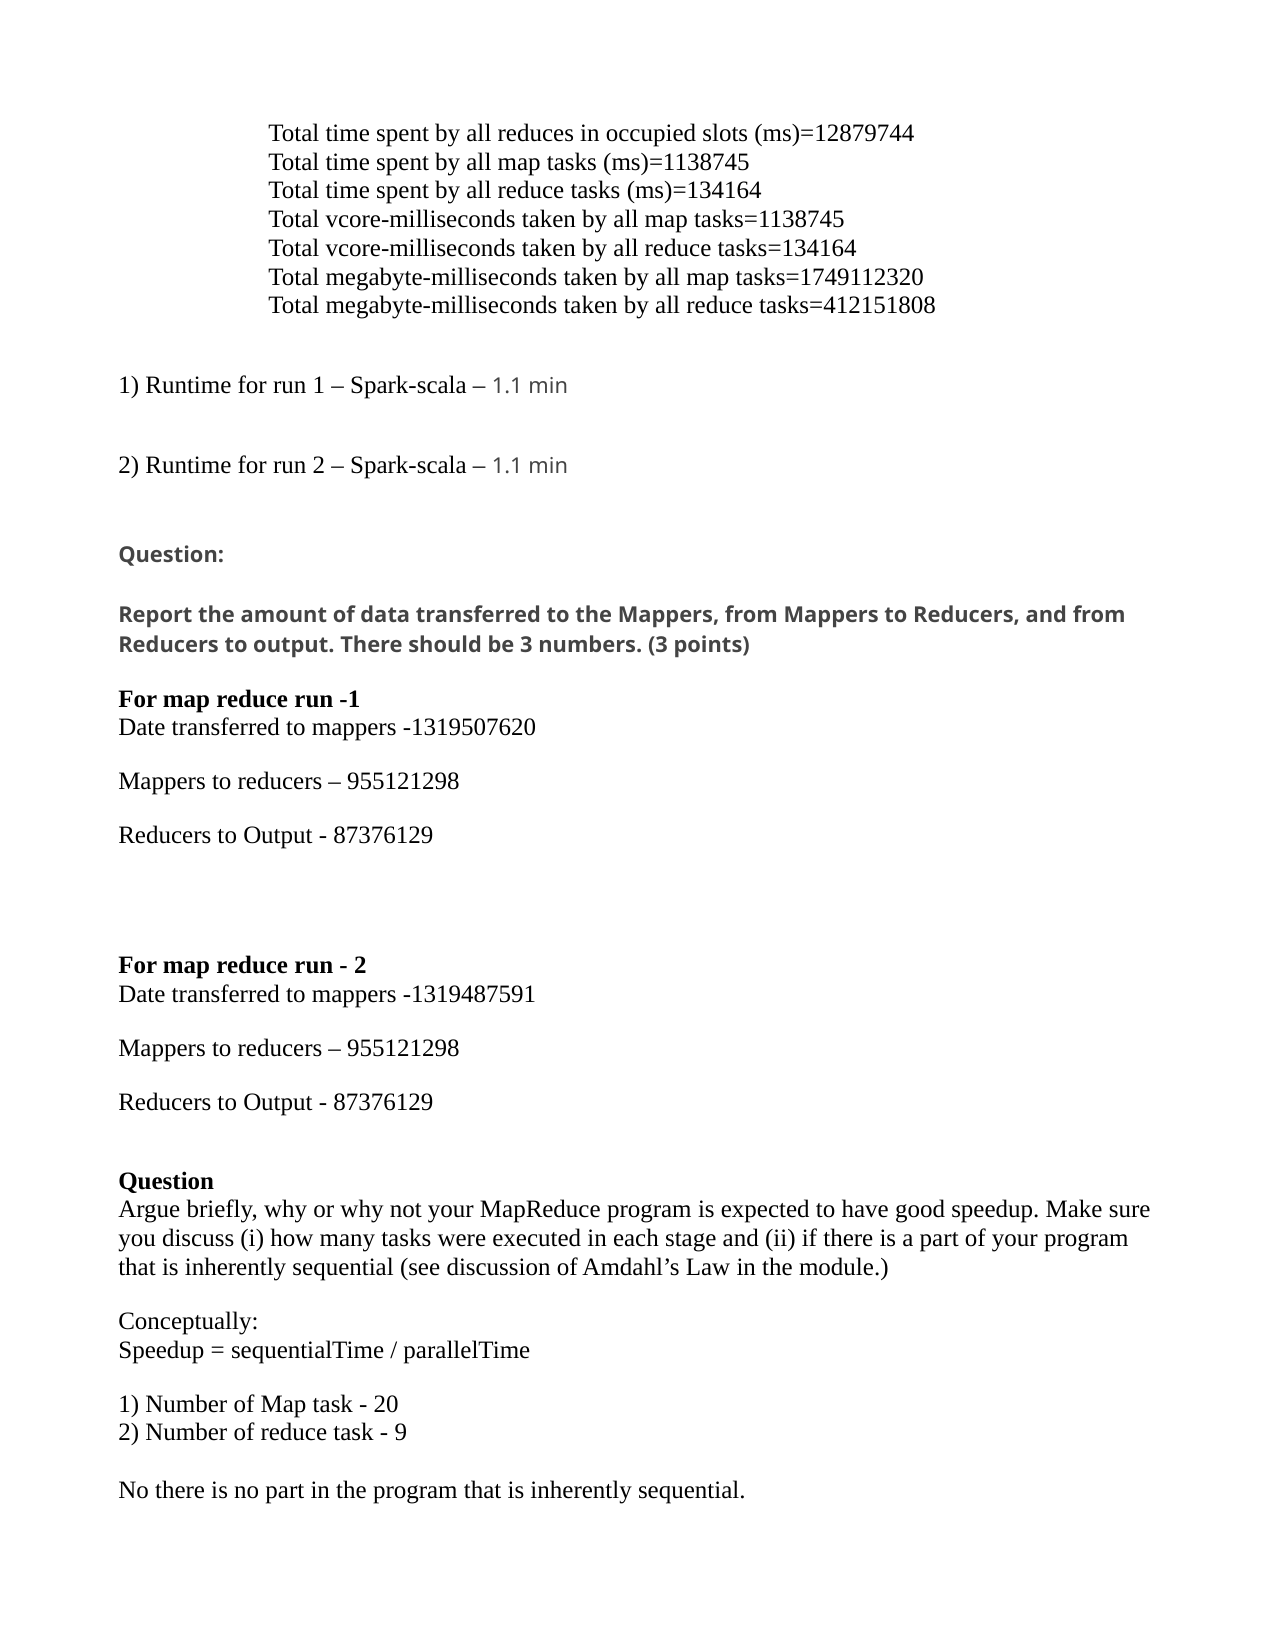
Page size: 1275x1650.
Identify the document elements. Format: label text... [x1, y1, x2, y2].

text 1) Number of Map task - 20 [118, 1389, 1157, 1417]
text For map reduce run - 2 [118, 950, 1157, 979]
text Total vcore-milliseconds taken by all reduce tasks=134164 [118, 233, 1157, 262]
text Conceptually: [118, 1306, 1157, 1335]
text Date transferred to mappers -1319507620 [118, 712, 1157, 741]
text Total megabyte-milliseconds taken by all map tasks=1749112320 [118, 262, 1157, 291]
text Total vcore-milliseconds taken by all map tasks=1138745 [118, 204, 1157, 233]
text Reducers to Output - 87376129 [118, 1087, 1157, 1115]
text No there is no part in the program that is inherently sequential. [118, 1475, 1157, 1504]
text Argue briefly, why or why not your MapReduce program is expected to have good speedup. Make sure you discuss (i) how many tasks were executed in each stage and (ii) if there is a part of your program that is inherently sequential (see discussion of Amdahl’s Law in the module.) [118, 1194, 1157, 1281]
text Total time spent by all reduces in occupied slots (ms)=12879744 [118, 118, 1157, 147]
text Total time spent by all map tasks (ms)=1138745 [118, 147, 1157, 176]
text For map reduce run -1 [118, 684, 1157, 712]
text Report the amount of data transferred to the Mappers, from Mappers to Reducers, and from Reducers to output. There should be 3 numbers. (3 points) [118, 599, 1157, 658]
text Total megabyte-milliseconds taken by all reduce tasks=412151808 [118, 291, 1157, 319]
text Mappers to reducers – 955121298 [118, 1033, 1157, 1061]
text Total time spent by all reduce tasks (ms)=134164 [118, 176, 1157, 204]
text Mappers to reducers – 955121298 [118, 766, 1157, 795]
text Question [118, 1166, 1157, 1194]
text 2) Runtime for run 2 – Spark-scala – 1.1 min [118, 450, 1157, 480]
text Reducers to Output - 87376129 [118, 820, 1157, 849]
text Question: [118, 539, 1157, 569]
text Speedup = sequentialTime / parallelTime [118, 1335, 1157, 1363]
text 2) Number of reduce task - 9 [118, 1417, 1157, 1446]
text 1) Runtime for run 1 – Spark-scala – 1.1 min [118, 370, 1157, 399]
text Date transferred to mappers -1319487591 [118, 979, 1157, 1007]
